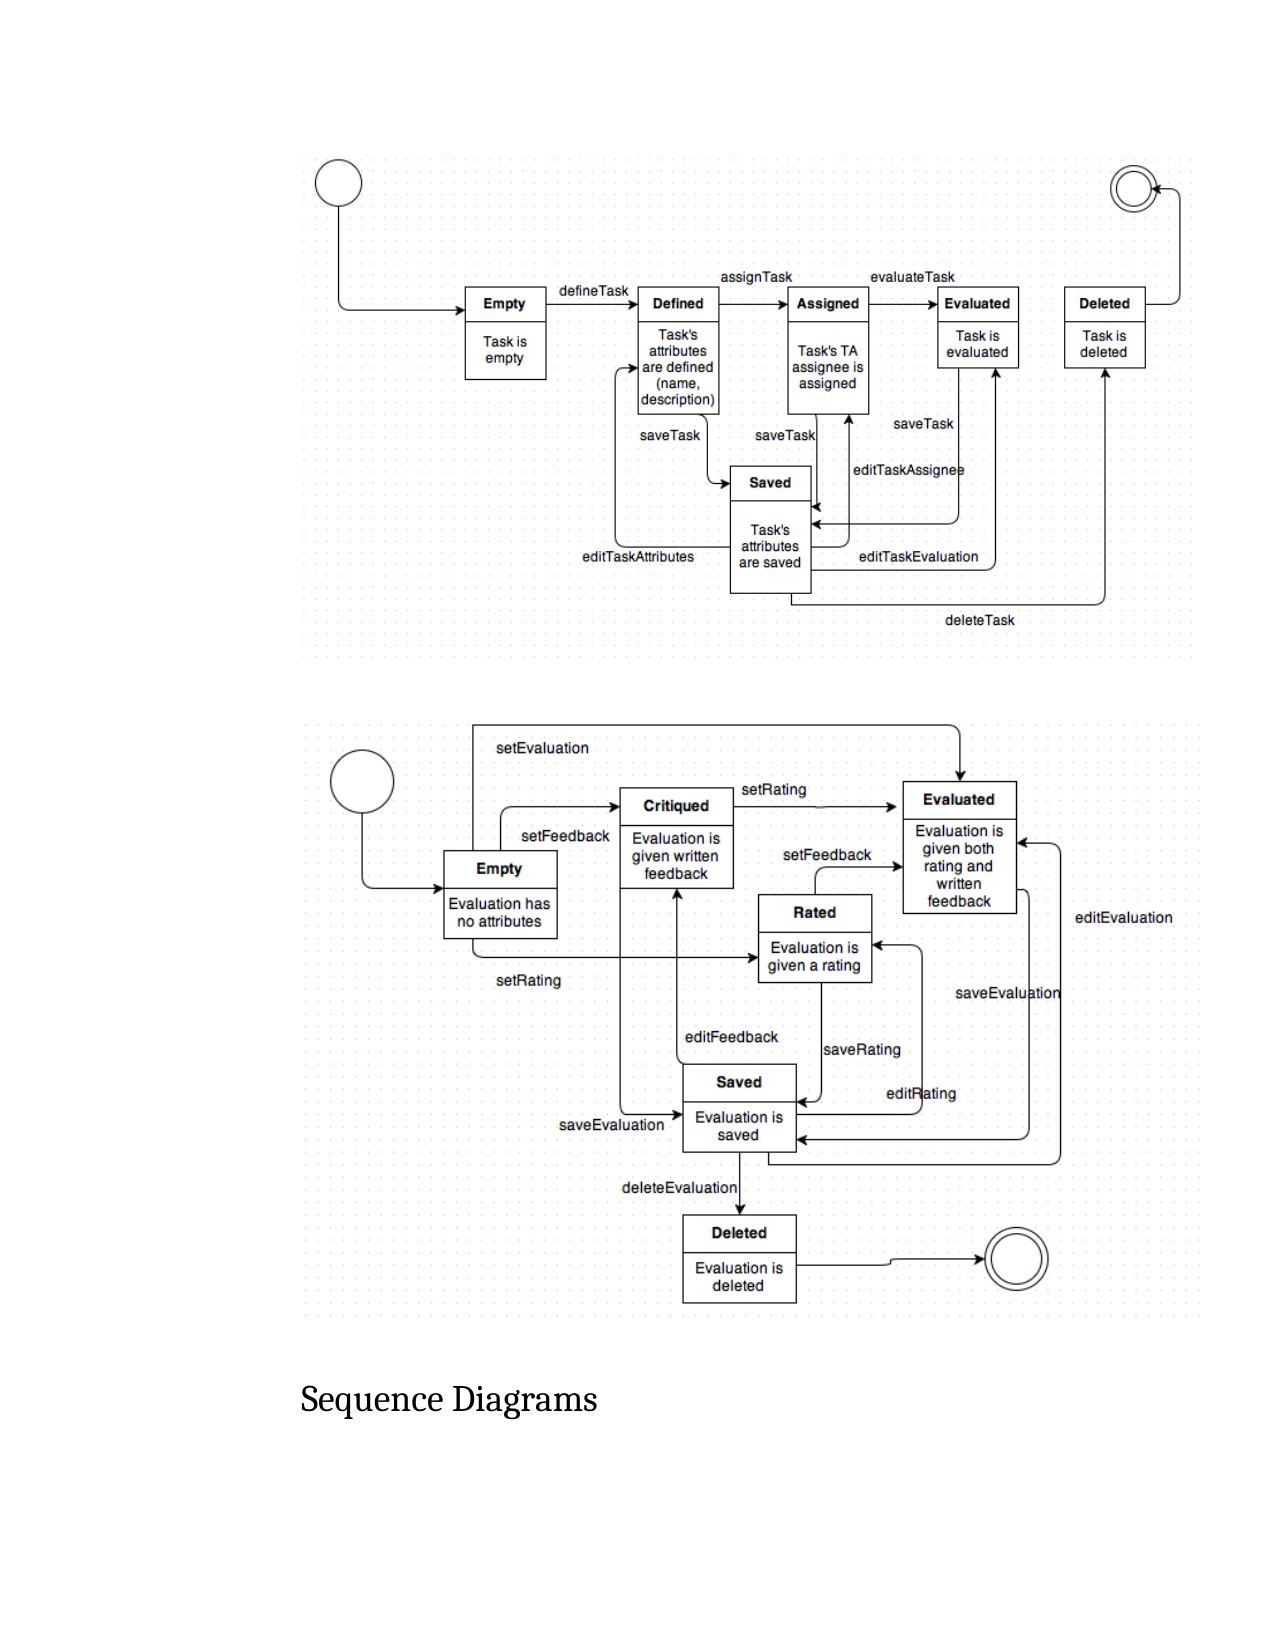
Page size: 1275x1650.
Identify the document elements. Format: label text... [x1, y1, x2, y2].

text Sequence Diagrams [226, 1377, 1087, 1421]
picture [301, 150, 1199, 661]
picture [301, 717, 1201, 1320]
